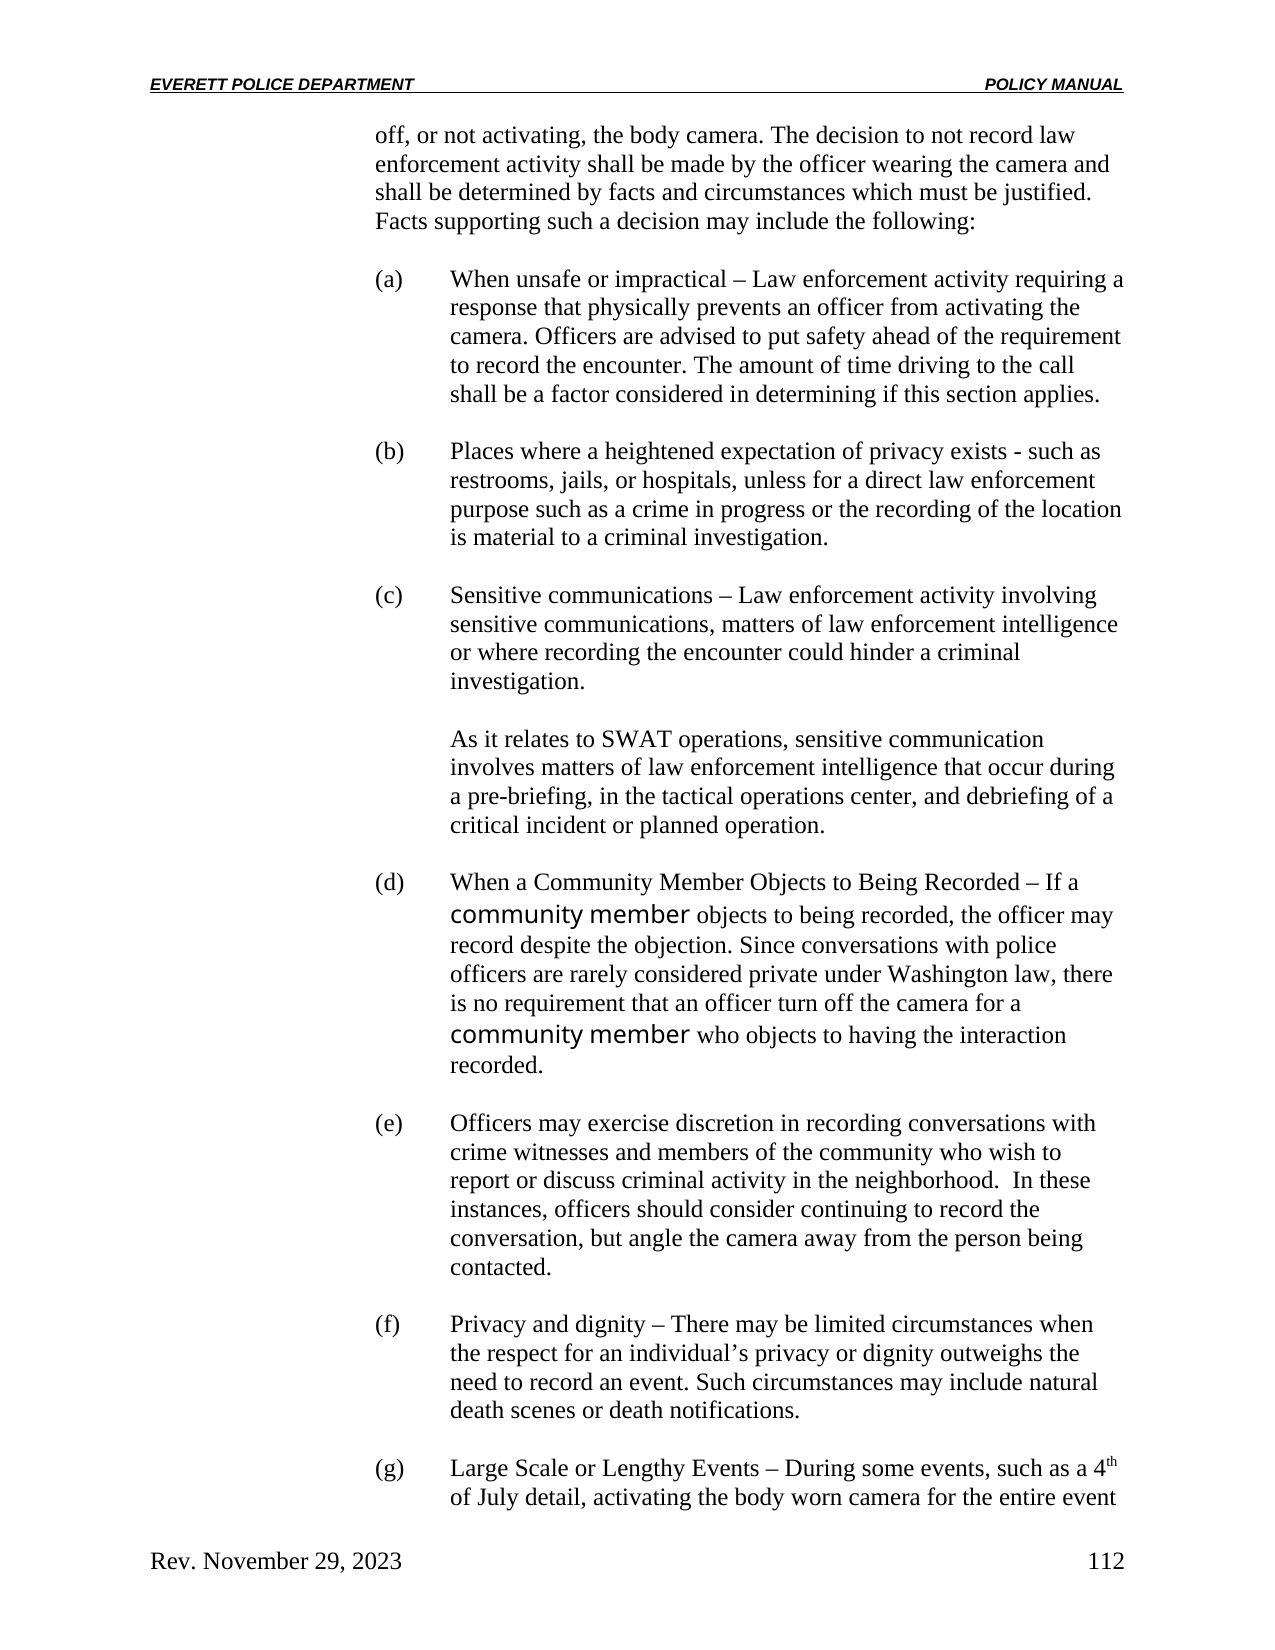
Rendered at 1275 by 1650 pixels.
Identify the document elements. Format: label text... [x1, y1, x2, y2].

text (e) Officers may exercise discretion in recording conversations with crime witnesses and members of the community who wish to report or discuss criminal activity in the neighborhood. In these instances, officers should consider continuing to record the conversation, but angle the camera away from the person being contacted. [375, 1108, 1125, 1281]
text (f) Privacy and dignity – There may be limited circumstances when the respect for an individual’s privacy or dignity outweighs the need to record an event. Such circumstances may include natural death scenes or death notifications. [375, 1309, 1125, 1424]
text As it relates to SWAT operations, sensitive communication involves matters of law enforcement intelligence that occur during a pre-briefing, in the tactical operations center, and debriefing of a critical incident or planned operation. [450, 724, 1125, 839]
text (b) Places where a heightened expectation of privacy exists - such as restrooms, jails, or hospitals, unless for a direct law enforcement purpose such as a crime in progress or the recording of the location is material to a criminal investigation. [375, 436, 1125, 551]
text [375, 1453, 1125, 1511]
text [300, 120, 1125, 235]
text (c) Sensitive communications – Law enforcement activity involving sensitive communications, matters of law enforcement intelligence or where recording the encounter could hinder a criminal investigation. [375, 580, 1125, 695]
text (a) When unsafe or impractical – Law enforcement activity requiring a response that physically prevents an officer from activating the camera. Officers are advised to put safety ahead of the requirement to record the encounter. The amount of time driving to the call shall be a factor considered in determining if this section applies. [375, 264, 1125, 407]
text (d) When a Community Member Objects to Being Recorded – If a community member objects to being recorded, the officer may record despite the objection. Since conversations with police officers are rarely considered private under Washington law, there is no requirement that an officer turn off the camera for a community member who objects to having the interaction recorded. [375, 867, 1125, 1079]
